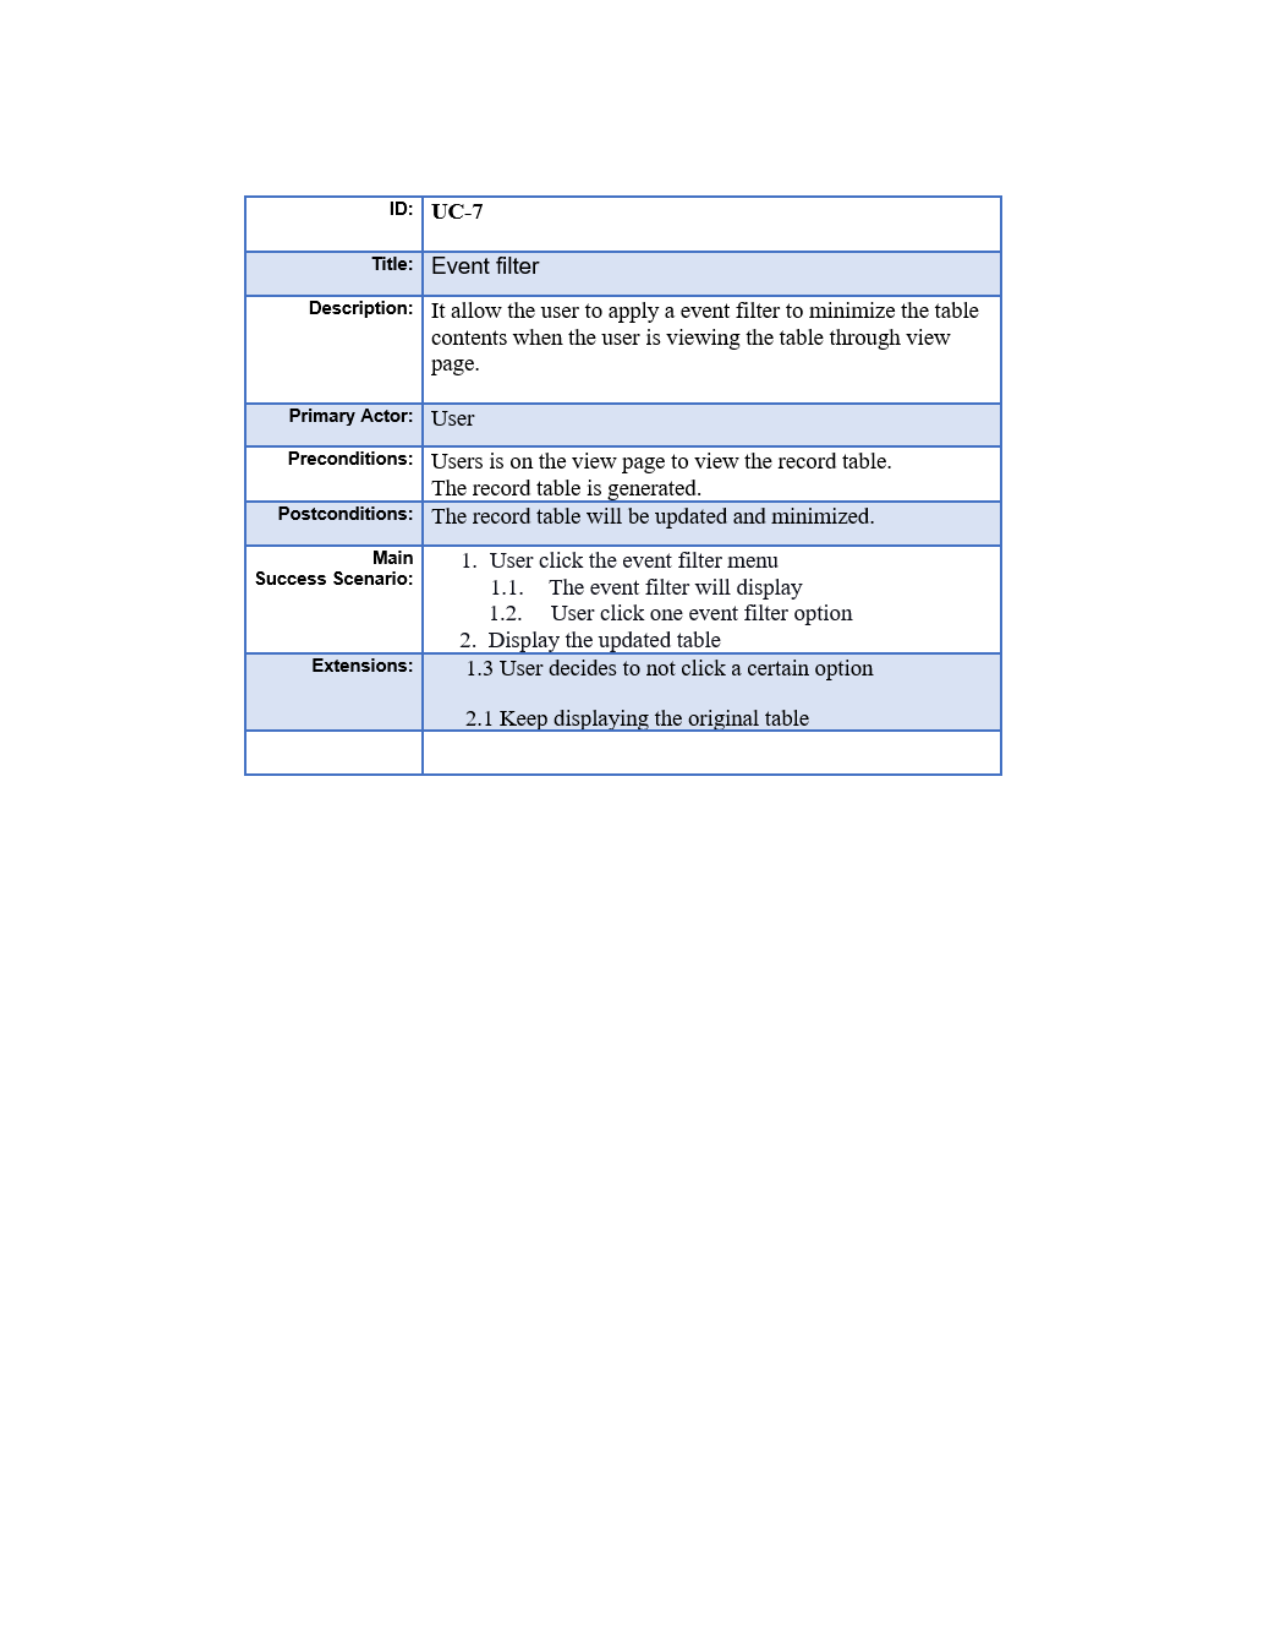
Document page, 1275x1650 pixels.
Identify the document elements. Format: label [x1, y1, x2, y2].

picture [150, 150, 1125, 885]
